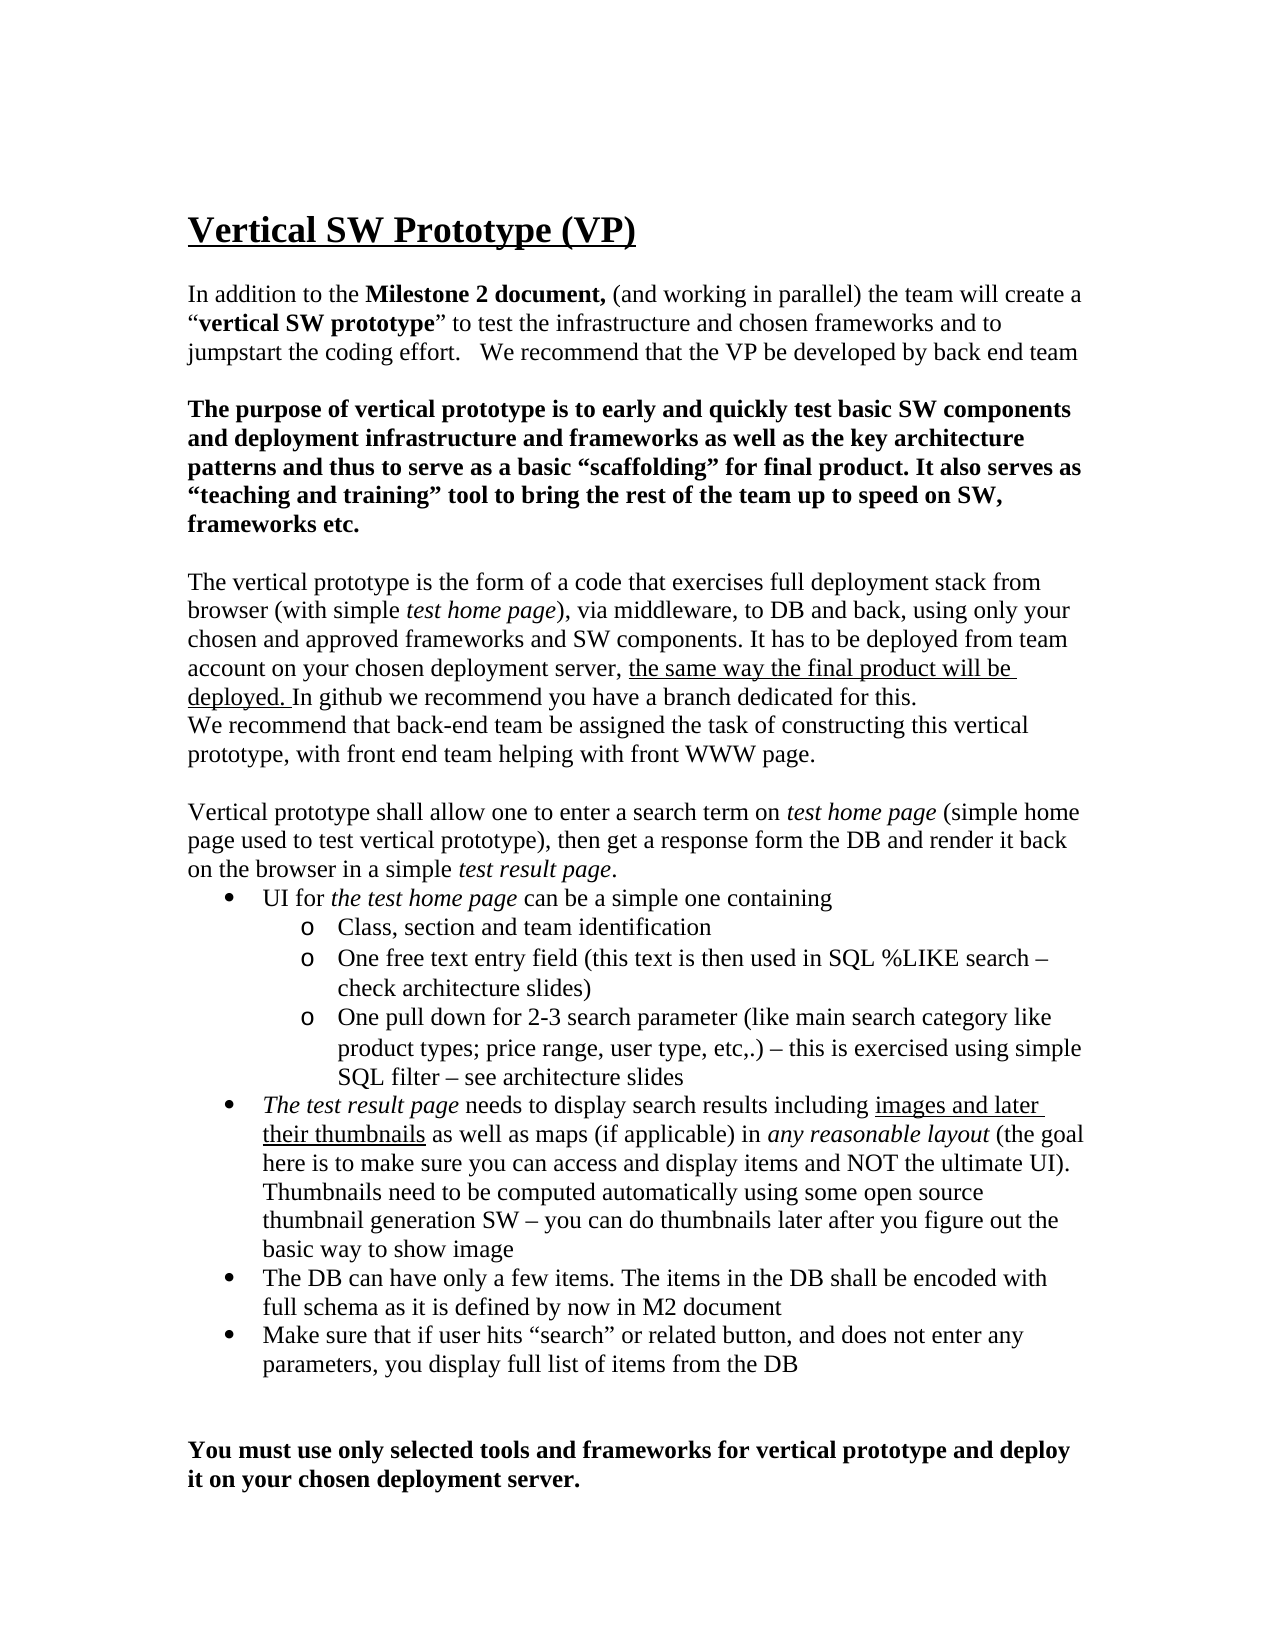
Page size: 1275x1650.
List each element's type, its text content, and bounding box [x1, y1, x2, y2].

text The purpose of vertical prototype is to early and quickly test basic SW components and deployment infrastructure and frameworks as well as the key architecture patterns and thus to serve as a basic “scaffolding” for final product. It also serves as “teaching and training” tool to bring the rest of the team up to speed on SW, frameworks etc. [187, 394, 1087, 538]
list The test result page needs to display search results including images and later their thumbnails as well as maps (if applicable) in any reasonable layout (the goal here is to make sure you can access and display items and NOT the ultimate UI). Thumbnails need to be computed automatically using some open source thumbnail generation SW – you can do thumbnails later after you figure out the basic way to show image [225, 1091, 1087, 1263]
list The DB can have only a few items. The items in the DB shall be encoded with full schema as it is defined by now in M2 document [225, 1263, 1087, 1321]
text Vertical SW Prototype (VP) [187, 207, 1087, 251]
text The vertical prototype is the form of a code that exercises full deployment stack from browser (with simple test home page), via middleware, to DB and back, using only your chosen and approved frameworks and SW components. It has to be deployed from team account on your chosen deployment server, the same way the final product will be deployed. In github we recommend you have a branch dedicated for this. [187, 567, 1087, 711]
list One free text entry field (this text is then used in SQL %LIKE search – check architecture slides) [300, 943, 1087, 1002]
text In addition to the Milestone 2 document, (and working in parallel) the team will create a “vertical SW prototype” to test the infrastructure and chosen frameworks and to jumpstart the coding effort. We recommend that the VP be developed by back end team [187, 279, 1087, 366]
text Vertical prototype shall allow one to enter a search term on test home page (simple home page used to test vertical prototype), then get a response form the DB and render it back on the browser in a simple test result page. [187, 797, 1087, 883]
list One pull down for 2-3 search parameter (like main search category like product types; price range, user type, etc,.) – this is exercised using simple SQL filter – see architecture slides [300, 1002, 1087, 1091]
list UI for the test home page can be a simple one containing [225, 883, 1087, 912]
text You must use only selected tools and frameworks for vertical prototype and deploy it on your chosen deployment server. [187, 1436, 1087, 1493]
list Make sure that if user hits “search” or related button, and does not enter any parameters, you display full list of items from the DB [225, 1321, 1087, 1378]
list Class, section and team identification [300, 912, 1087, 943]
text We recommend that back-end team be assigned the task of constructing this vertical prototype, with front end team helping with front WWW page. [187, 711, 1087, 768]
